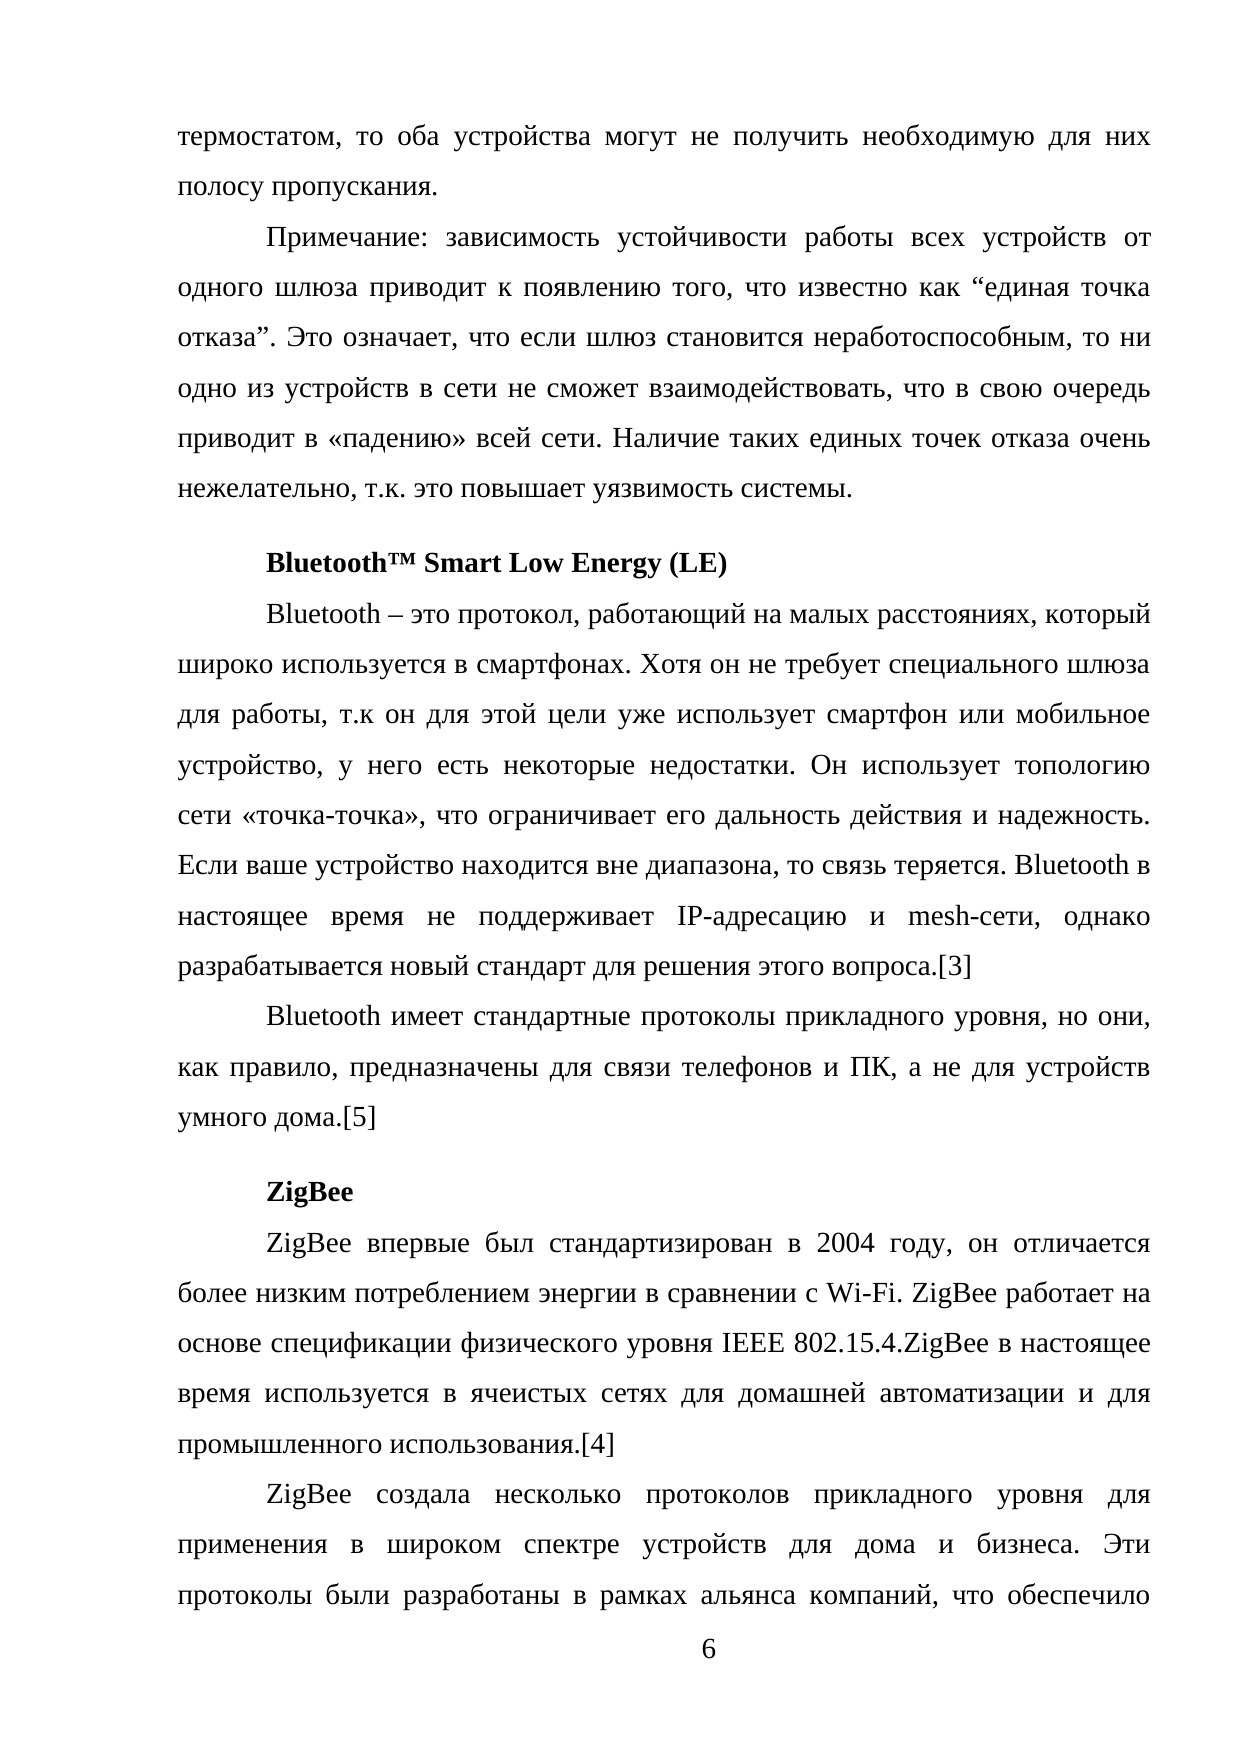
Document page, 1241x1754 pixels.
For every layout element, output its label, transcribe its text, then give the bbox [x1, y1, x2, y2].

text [177, 1476, 1152, 1610]
subtitle ZigBee [177, 1174, 1152, 1208]
text Bluetooth – это протокол, работающий на малых расстояниях, который широко используется в смартфонах. Хотя он не требует специального шлюза для работы, т.к он для этой цели уже использует смартфон или мобильное устройство, у него есть некоторые недостатки. Он использует топологию сети «точка-точка», что ограничивает его дальность действия и надежность. Если ваше устройство находится вне диапазона, то связь теряется. Bluetooth в настоящее время не поддерживает IP-адресацию и mesh-сети, однако разрабатывается новый стандарт для решения этого вопроса.[3] [177, 596, 1152, 982]
subtitle Bluetooth™ Smart Low Energy (LE) [177, 546, 1152, 579]
text ZigBee впервые был стандартизирован в 2004 году, он отличается более низким потреблением энергии в сравнении с Wi-Fi. ZigBee работает на основе спецификации физического уровня IEEE 802.15.4.ZigBee в настоящее время используется в ячеистых сетях для домашней автоматизации и для промышленного использования.[4] [177, 1225, 1152, 1459]
text Bluetooth имеет стандартные протоколы прикладного уровня, но они, как правило, предназначены для связи телефонов и ПК, а не для устройств умного дома.[5] [177, 998, 1152, 1133]
text Примечание: зависимость устойчивости работы всех устройств от одного шлюза приводит к появлению того, что известно как “единая точка отказа”. Это означает, что если шлюз становится неработоспособным, то ни одно из устройств в сети не сможет взаимодействовать, что в свою очередь приводит в «падению» всей сети. Наличие таких единых точек отказа очень нежелательно, т.к. это повышает уязвимость системы. [177, 219, 1152, 504]
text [177, 118, 1152, 202]
